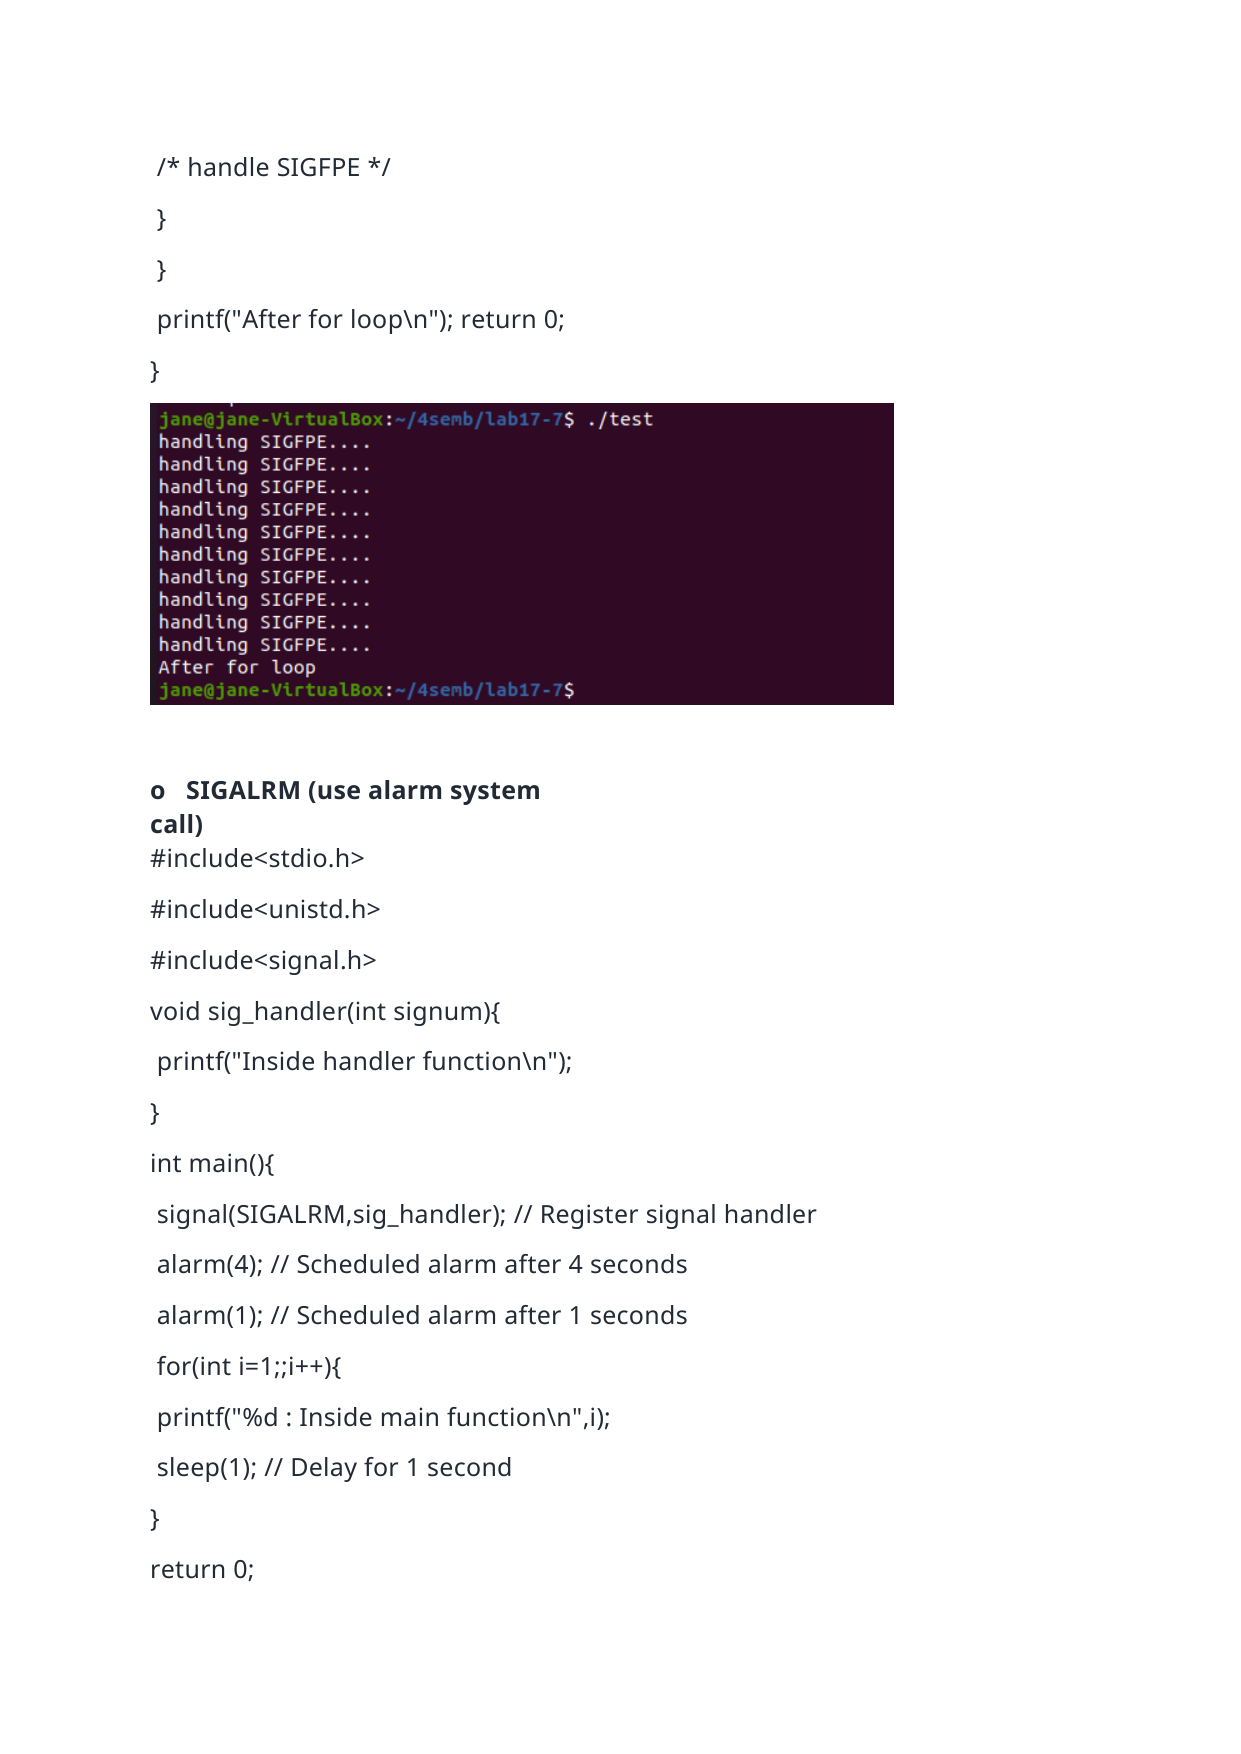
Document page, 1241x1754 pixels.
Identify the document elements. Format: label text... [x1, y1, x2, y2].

text } [150, 353, 1090, 387]
text } [150, 201, 1090, 235]
text /* handle SIGFPE */ [150, 150, 1090, 184]
text } [150, 251, 1090, 286]
text int main(){ [150, 1146, 1090, 1179]
text printf("Inside handler function\n"); [150, 1044, 1090, 1078]
text void sig_handler(int signum){ [150, 993, 1090, 1027]
text alarm(1); // Scheduled alarm after 1 seconds [150, 1298, 1090, 1332]
text for(int i=1;;i++){ [150, 1348, 1090, 1382]
text signal(SIGALRM,sig_handler); // Register signal handler [150, 1196, 1090, 1230]
text alarm(4); // Scheduled alarm after 4 seconds [150, 1247, 1090, 1281]
text sleep(1); // Delay for 1 second [150, 1450, 1090, 1484]
text } [150, 1501, 1090, 1535]
text return 0; [150, 1551, 1090, 1585]
text } [150, 1095, 1090, 1129]
text #include<unistd.h> [150, 892, 1090, 926]
text #include<signal.h> [150, 943, 1090, 977]
text printf("After for loop\n"); return 0; [150, 302, 1090, 336]
picture [150, 403, 894, 705]
text printf("%d : Inside main function\n",i); [150, 1399, 1090, 1433]
